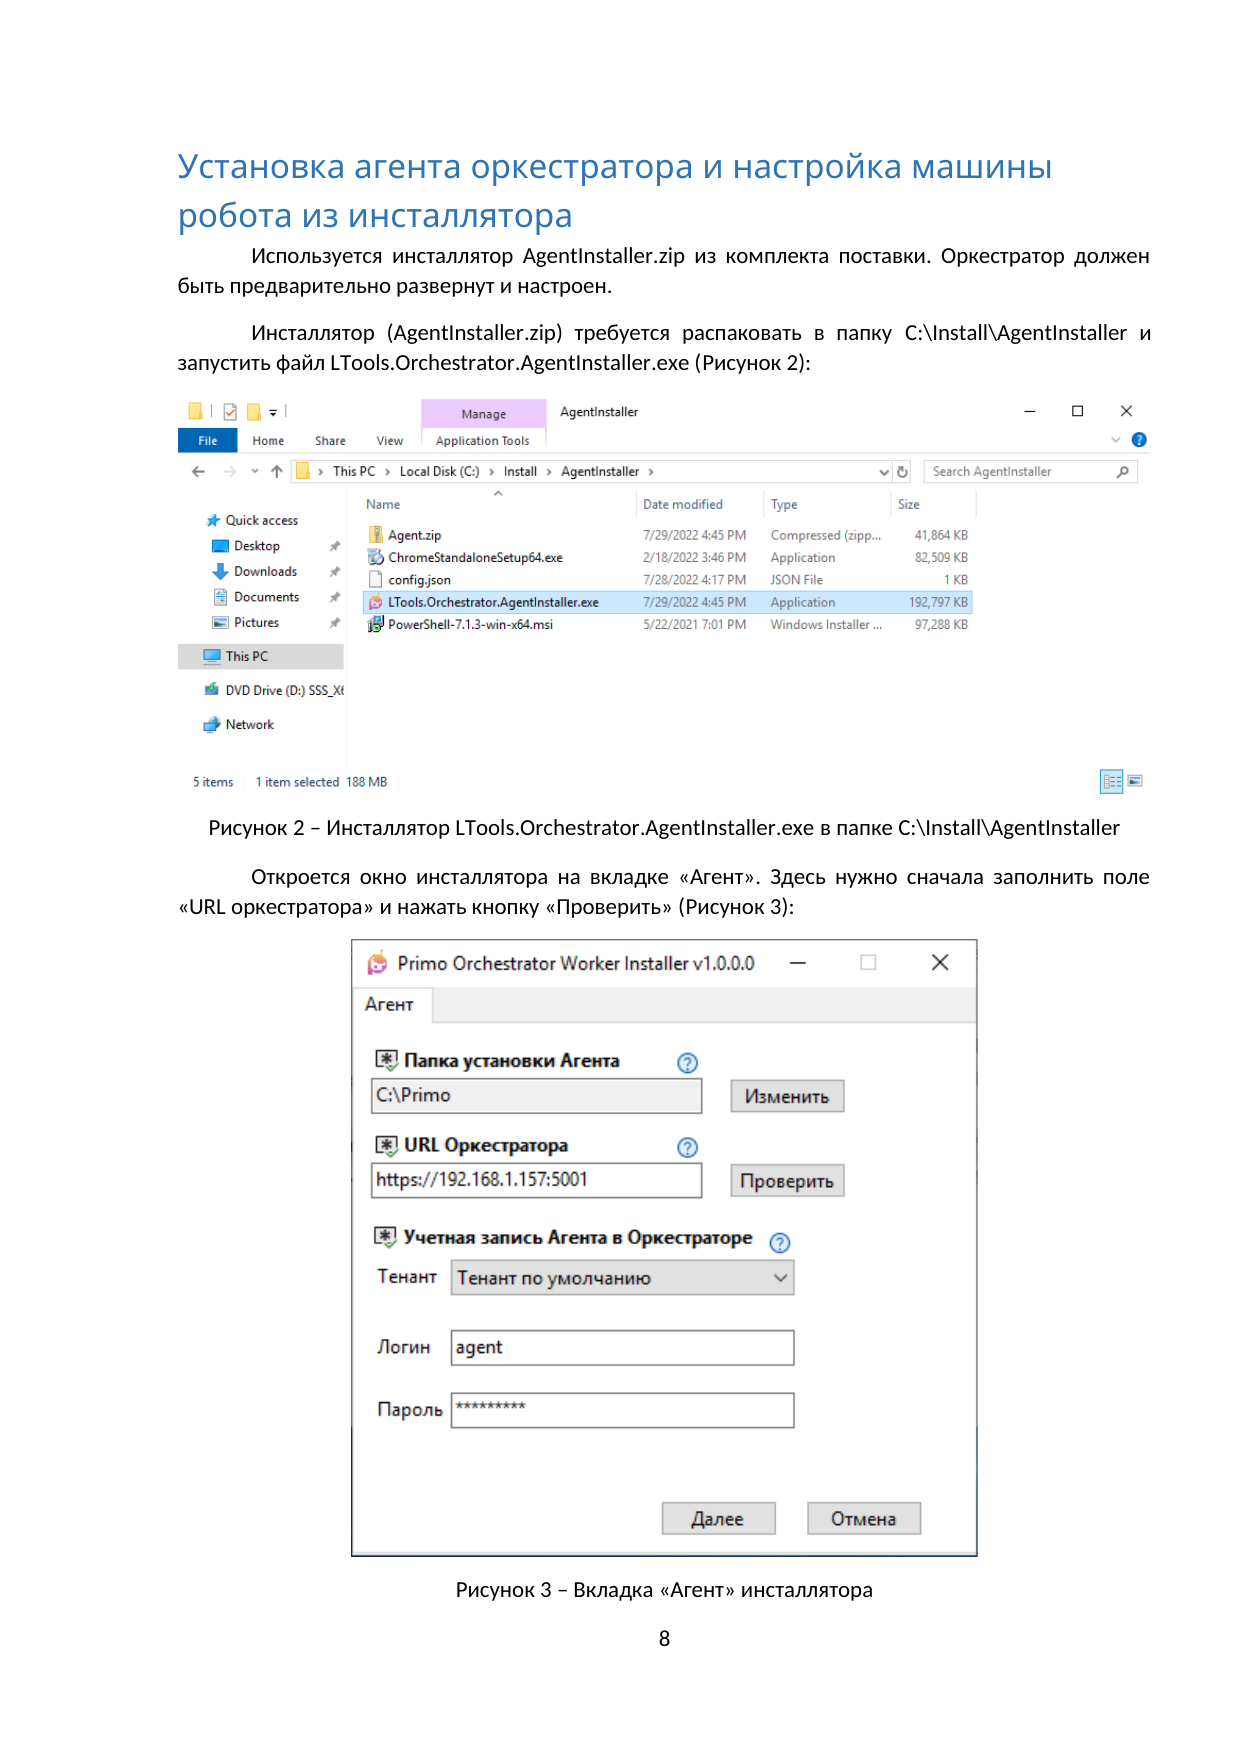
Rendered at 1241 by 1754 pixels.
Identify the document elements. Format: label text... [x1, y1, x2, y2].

text Инсталлятор (AgentInstaller.zip) требуется распаковать в папку C:\Install\AgentInstaller и запустить файл LTools.Orchestrator.AgentInstaller.exe (рисунок 2): [177, 318, 1152, 376]
text Откроется окно инсталлятора на вкладке «Агент». Здесь нужно сначала заполнить поле «URL оркестратора» и нажать кнопку «Проверить» (рисунок 3): [177, 862, 1152, 920]
text Рисунок 2 – Инсталлятор LTools.Orchestrator.AgentInstaller.exe в папке C:\Install\AgentInstaller [177, 813, 1152, 841]
picture [177, 395, 1152, 795]
text Используется инсталлятор AgentInstaller.zip из комплекта поставки. Оркестратор должен быть предварительно развернут и настроен. [177, 241, 1152, 299]
picture [351, 939, 978, 1557]
subtitle Установка агента оркестратора и настройка машины робота из инсталлятора [177, 143, 1152, 237]
text Рисунок 3 – Вкладка «Агент» инсталлятора [177, 1575, 1152, 1603]
